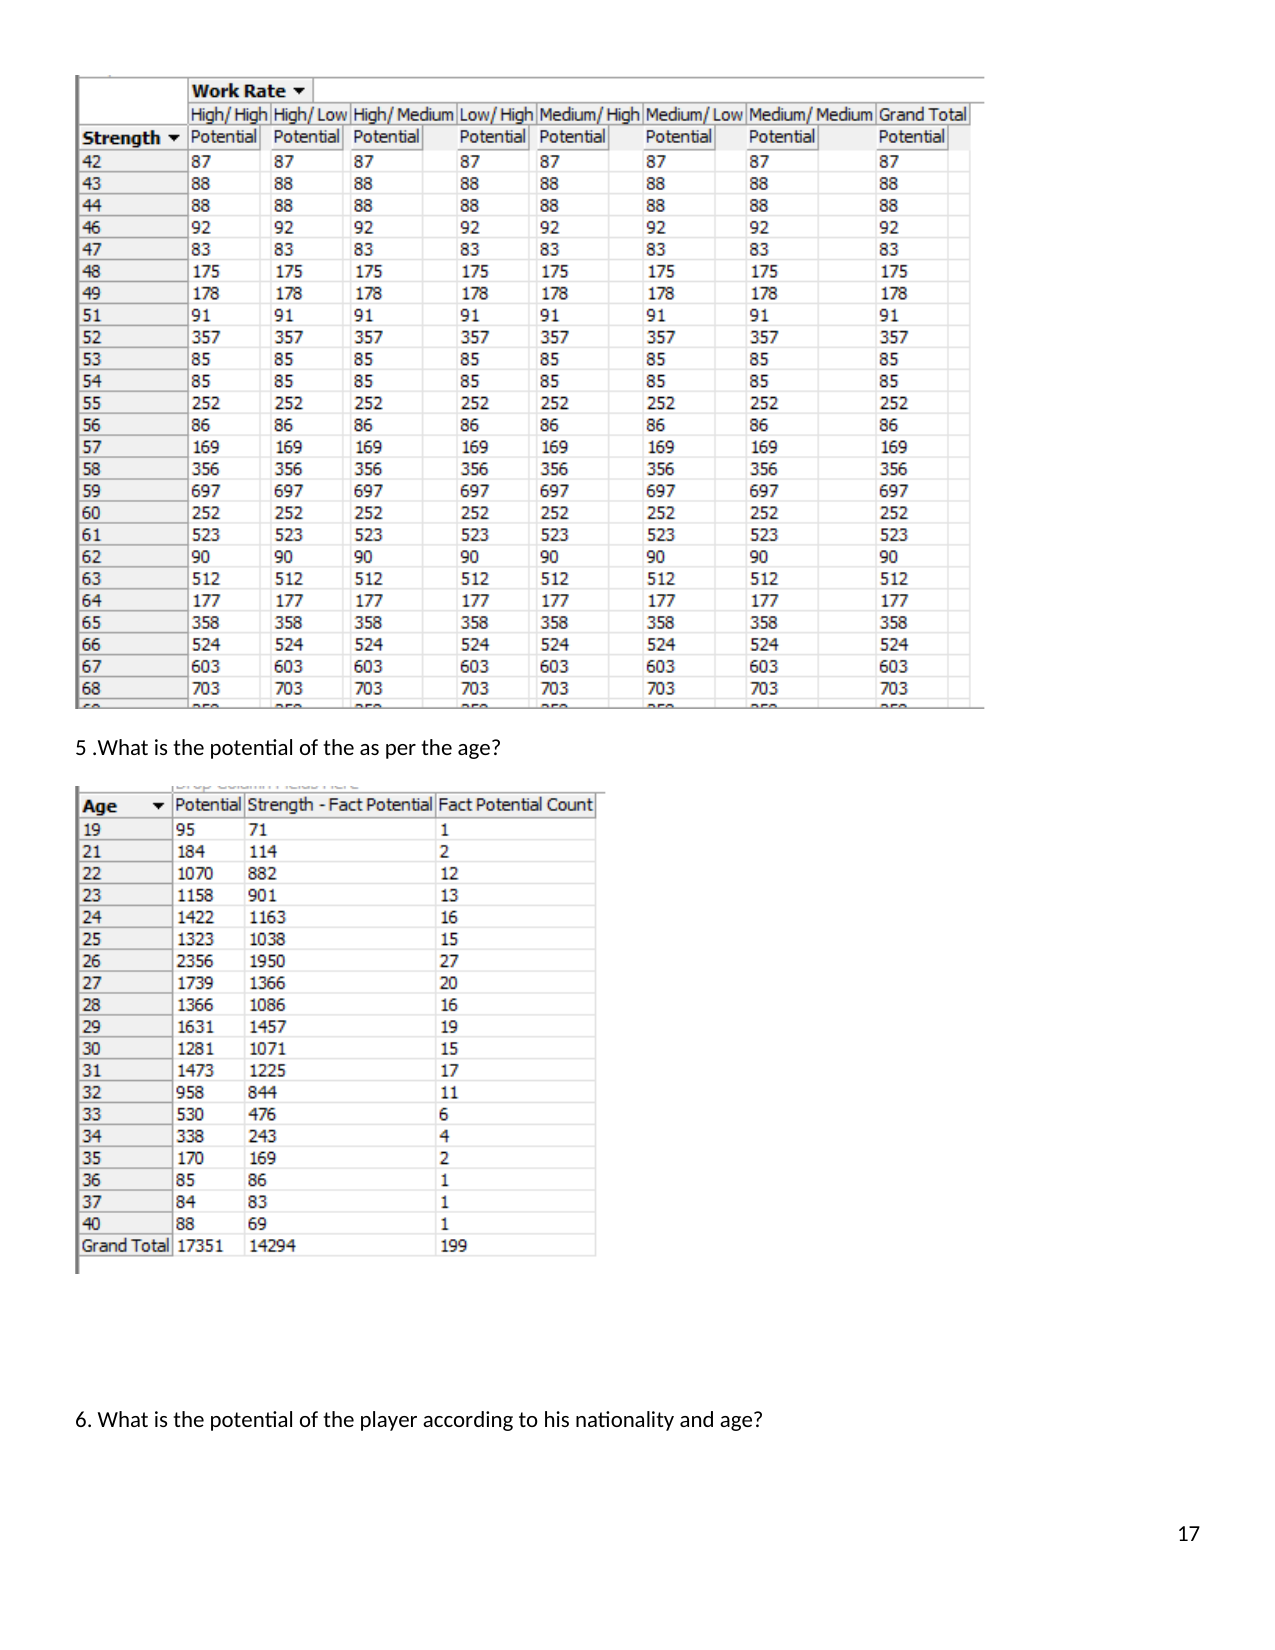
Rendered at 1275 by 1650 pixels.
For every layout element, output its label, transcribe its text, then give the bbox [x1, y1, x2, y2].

picture [75, 786, 606, 1274]
picture [75, 75, 985, 709]
text 5 .What is the potential of the as per the age? [75, 733, 1200, 761]
text 6. What is the potential of the player according to his nationality and age? [75, 1405, 1200, 1433]
